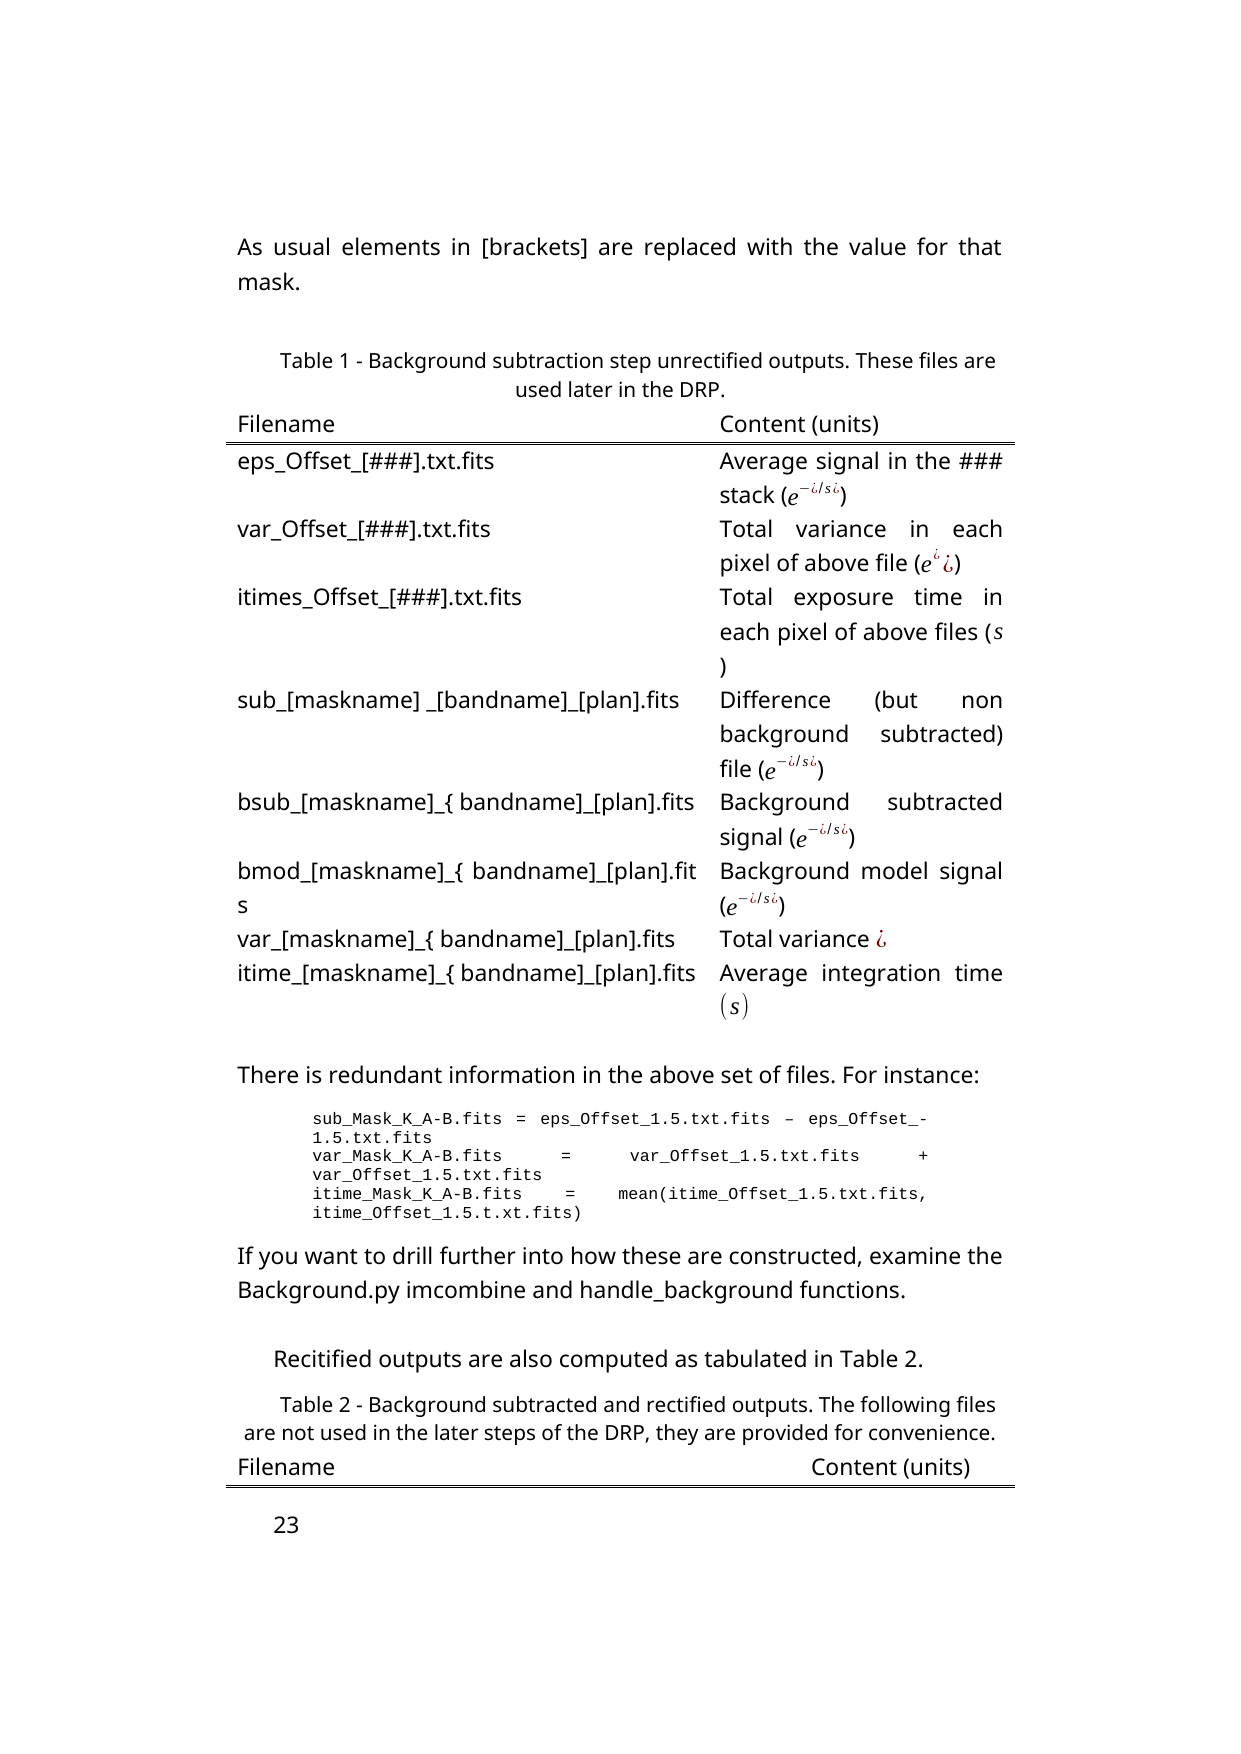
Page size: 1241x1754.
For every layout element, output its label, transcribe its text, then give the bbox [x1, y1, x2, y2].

table_cell itimes_Offset_[###].txt.fits [226, 581, 708, 684]
table_cell Difference (but non background subtracted) file () [708, 684, 1014, 786]
table_cell Average signal in the ### stack () [708, 445, 1014, 513]
text There is redundant information in the above set of files. For instance: [237, 1059, 1003, 1091]
table_cell var_[maskname]_{ bandname]_[plan].fits [226, 923, 708, 957]
table_header Content (units) [800, 1451, 1014, 1485]
table_cell eps_Offset_[###].txt.fits [226, 445, 708, 513]
table_cell Average integration time [708, 957, 1014, 1025]
text var_Mask_K_A-B.fits = var_Offset_1.5.txt.fits + var_Offset_1.5.txt.fits [312, 1148, 928, 1186]
table_cell Total variance [708, 923, 1014, 957]
text Table 1 - Background subtraction step unrectified outputs. These files are used later in the DRP. [237, 347, 1003, 403]
table_header Filename [226, 408, 708, 442]
table_cell bsub_[maskname]_{ bandname]_[plan].fits [226, 786, 708, 854]
table_cell Background subtracted signal () [708, 786, 1014, 854]
text If you want to drill further into how these are constructed, examine the Background.py imcombine and handle_background functions. [237, 1240, 1003, 1306]
table_cell var_Offset_[###].txt.fits [226, 513, 708, 581]
table_cell Total variance in each pixel of above file () [708, 513, 1014, 581]
table_cell itime_[maskname]_{ bandname]_[plan].fits [226, 957, 708, 1025]
table_cell bmod_[maskname]_{ bandname]_[plan].fits [226, 855, 708, 923]
table_cell sub_[maskname] _[bandname]_[plan].fits [226, 684, 708, 786]
table_header Filename [226, 1451, 799, 1485]
text itime_Mask_K_A-B.fits = mean(itime_Offset_1.5.txt.fits, itime_Offset_1.5.t.xt.fits) [312, 1186, 928, 1223]
text As usual elements in [brackets] are replaced with the value for that mask. [237, 231, 1003, 297]
table_header Content (units) [708, 408, 1014, 442]
text Recitified outputs are also computed as tabulated in Table 2. [237, 1343, 1003, 1374]
table_cell Total exposure time in each pixel of above files () [708, 581, 1014, 684]
text sub_Mask_K_A-B.fits = eps_Offset_1.5.txt.fits – eps_Offset_-1.5.txt.fits [312, 1110, 928, 1148]
table_cell Background model signal () [708, 855, 1014, 923]
